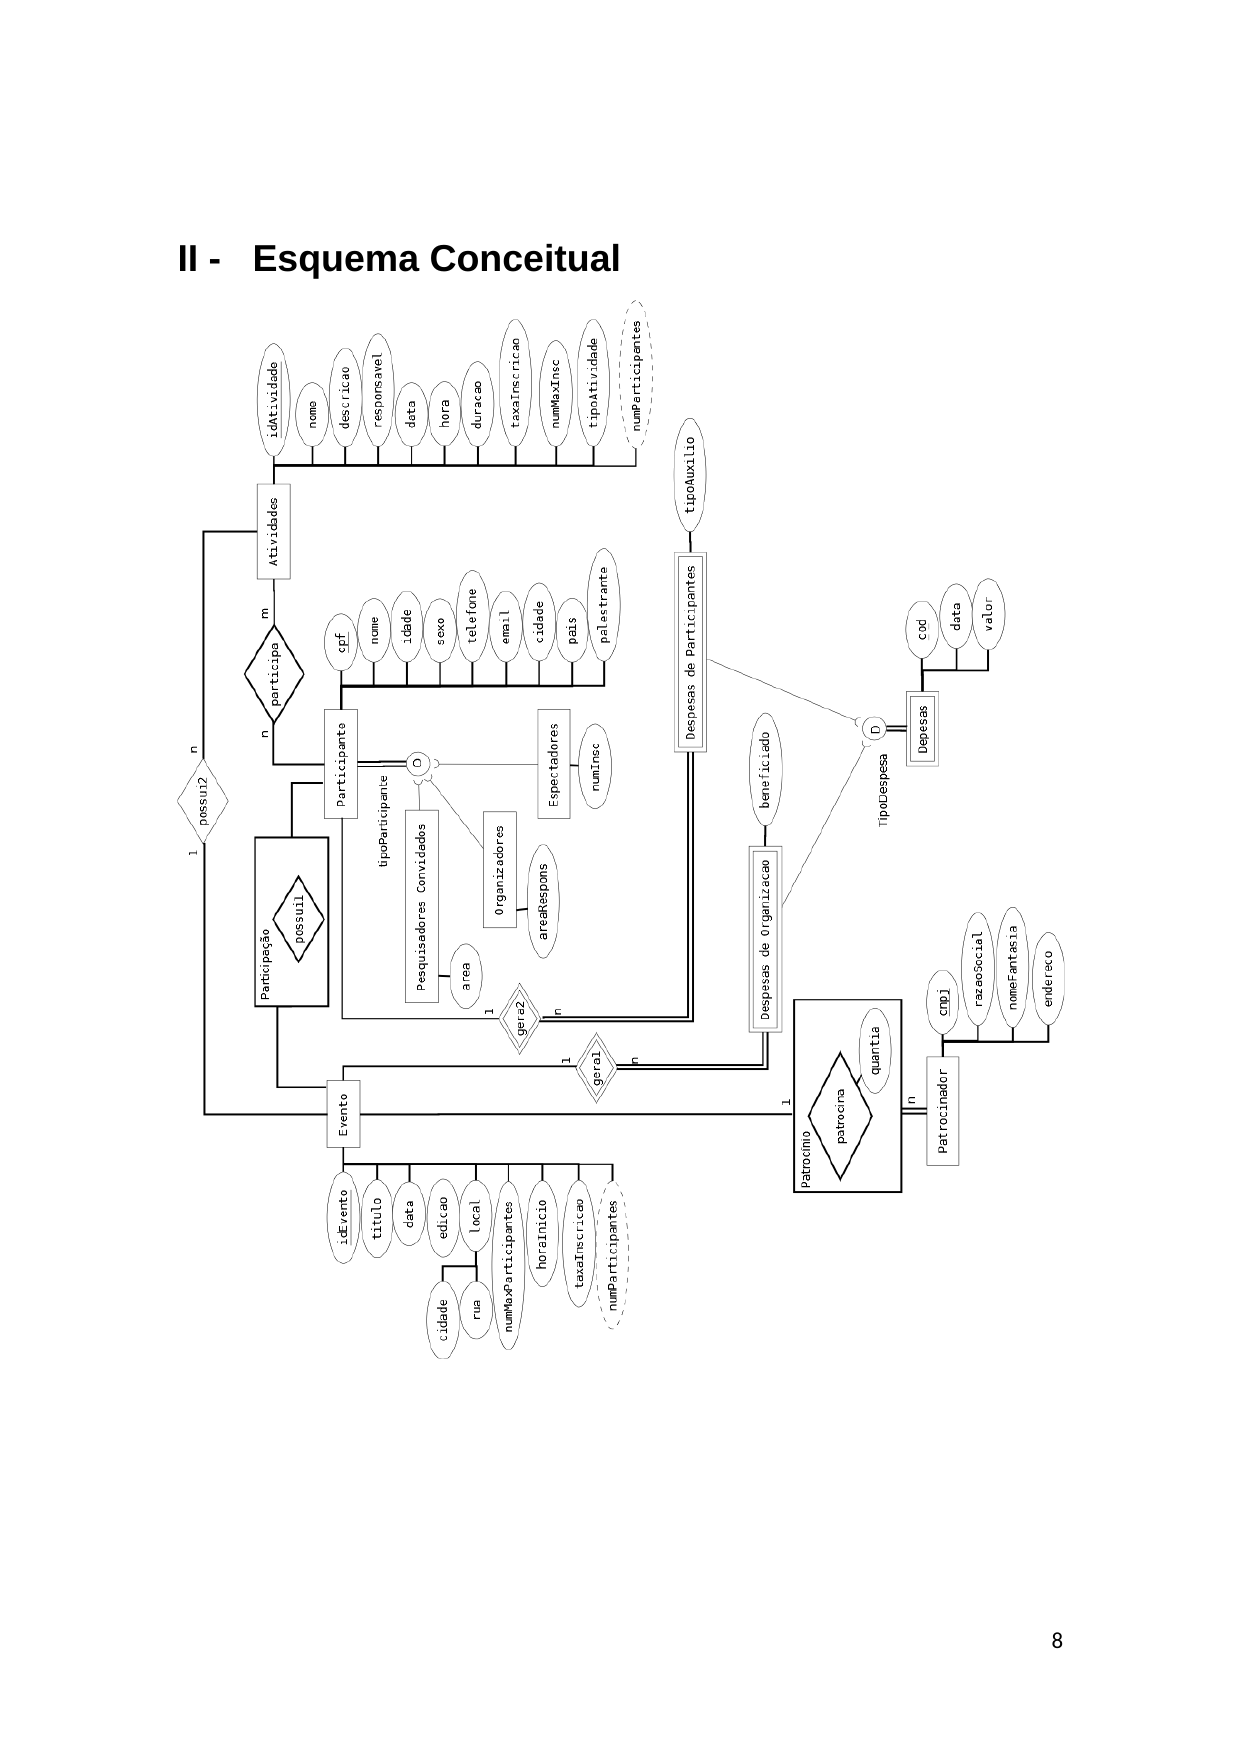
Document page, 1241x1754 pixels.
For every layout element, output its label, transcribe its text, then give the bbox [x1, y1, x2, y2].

list Esquema Conceitual [177, 236, 1063, 279]
picture [177, 300, 1065, 1359]
